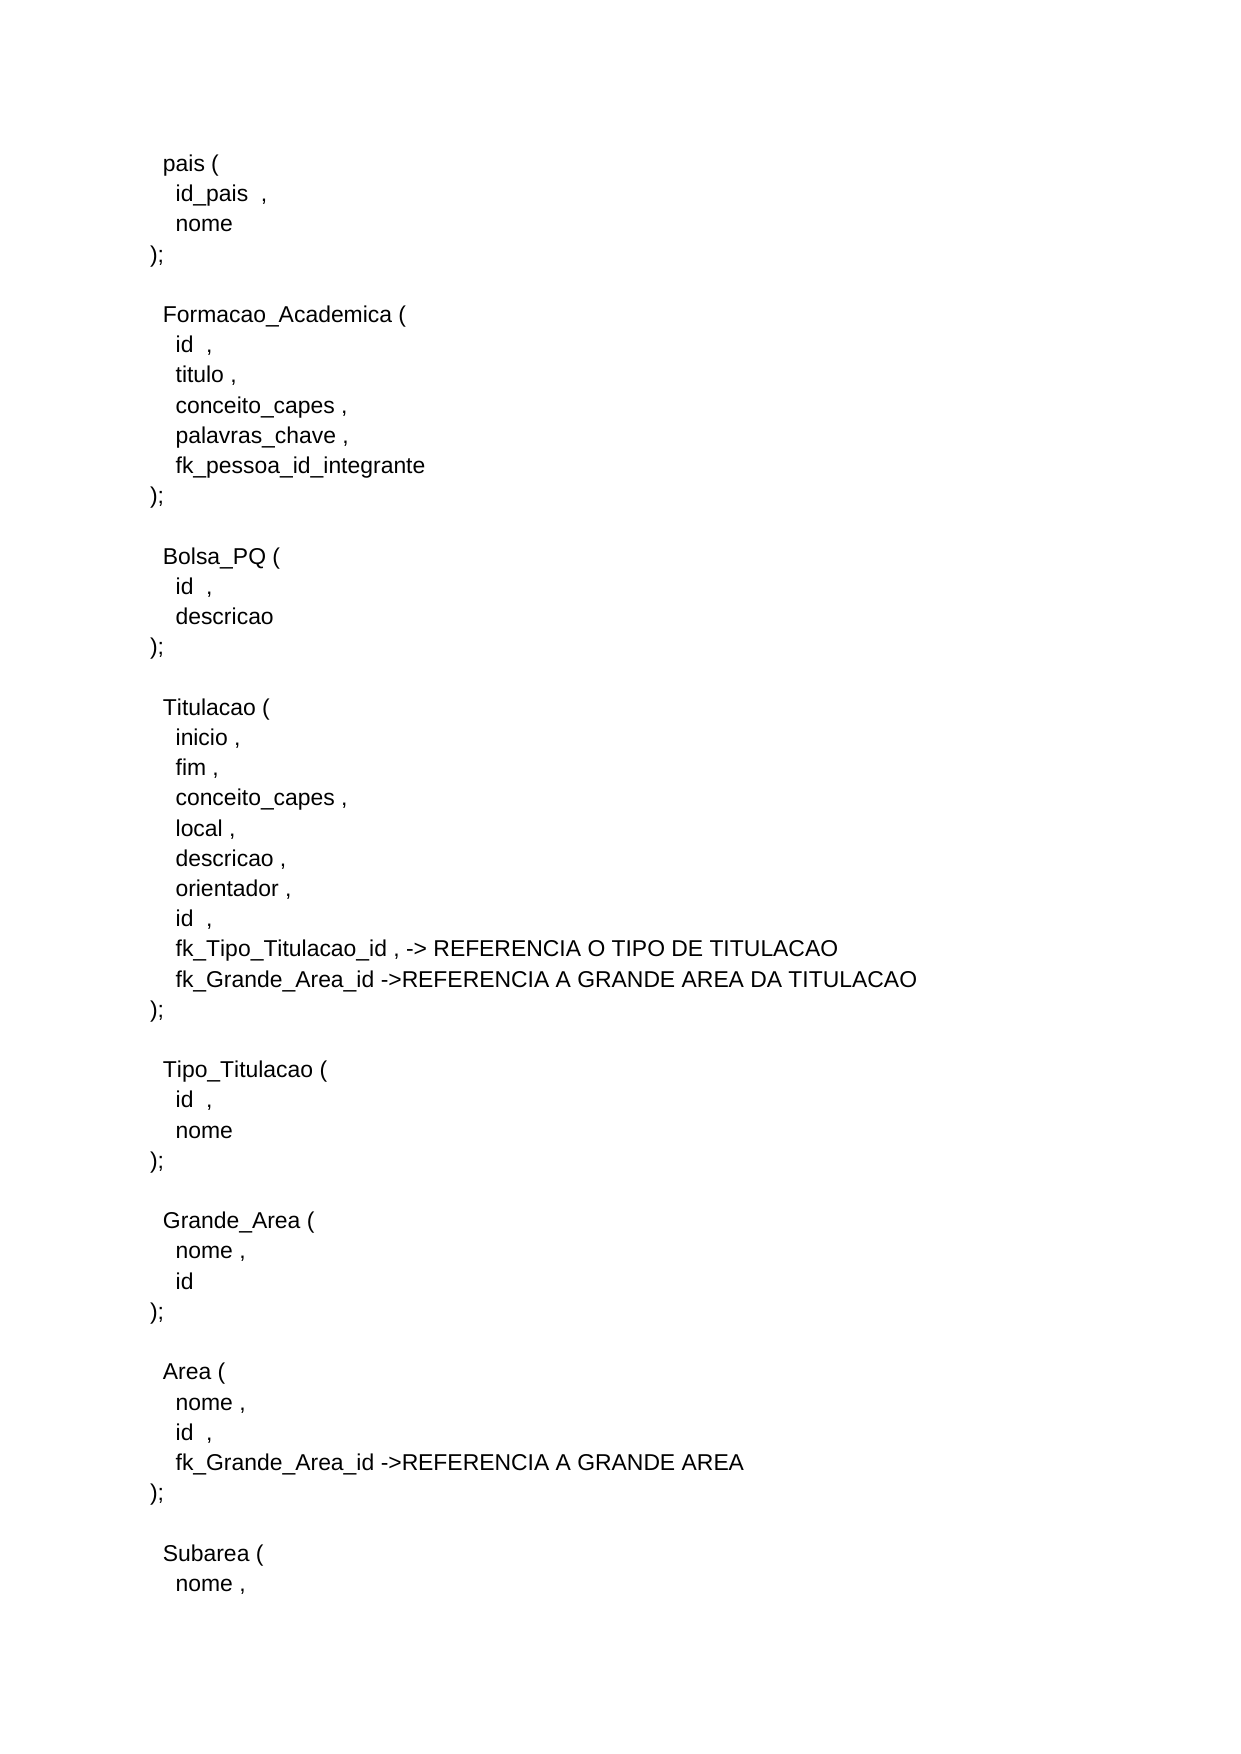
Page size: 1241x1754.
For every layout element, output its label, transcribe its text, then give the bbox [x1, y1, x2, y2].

text inicio , [150, 724, 1090, 750]
text fk_Tipo_Titulacao_id , -> REFERENCIA O TIPO DE TITULACAO [150, 935, 1090, 962]
text ); [150, 241, 1090, 267]
text nome , [150, 1388, 1090, 1415]
text id , [150, 573, 1090, 599]
text Subarea ( [150, 1539, 1090, 1566]
text descricao [150, 603, 1090, 629]
text fk_Grande_Area_id ->REFERENCIA A GRANDE AREA [150, 1449, 1090, 1475]
text id , [150, 905, 1090, 932]
text nome , [150, 1237, 1090, 1264]
text id [150, 1268, 1090, 1294]
text titulo , [150, 361, 1090, 388]
text ); [150, 1147, 1090, 1173]
text descricao , [150, 845, 1090, 871]
text id , [150, 1086, 1090, 1113]
text ); [150, 482, 1090, 509]
text id_pais , [150, 180, 1090, 207]
text id , [150, 1419, 1090, 1445]
text Area ( [150, 1358, 1090, 1385]
text id , [150, 331, 1090, 358]
text Formacao_Academica ( [150, 301, 1090, 327]
text fk_pessoa_id_integrante [150, 452, 1090, 478]
text conceito_capes , [150, 784, 1090, 811]
text fk_Grande_Area_id ->REFERENCIA A GRANDE AREA DA TITULACAO [150, 966, 1090, 992]
text orientador , [150, 875, 1090, 901]
text Bolsa_PQ ( [150, 543, 1090, 569]
text Grande_Area ( [150, 1207, 1090, 1234]
text nome [150, 1117, 1090, 1143]
text conceito_capes , [150, 392, 1090, 418]
text palavras_chave , [150, 422, 1090, 448]
text local , [150, 814, 1090, 841]
text ); [150, 1298, 1090, 1324]
text ); [150, 633, 1090, 660]
text ); [150, 996, 1090, 1022]
text pais ( [150, 150, 1090, 176]
text Tipo_Titulacao ( [150, 1056, 1090, 1083]
text ); [150, 1479, 1090, 1506]
text nome , [150, 1570, 1090, 1596]
text Titulacao ( [150, 694, 1090, 720]
text nome [150, 210, 1090, 237]
text fim , [150, 754, 1090, 781]
